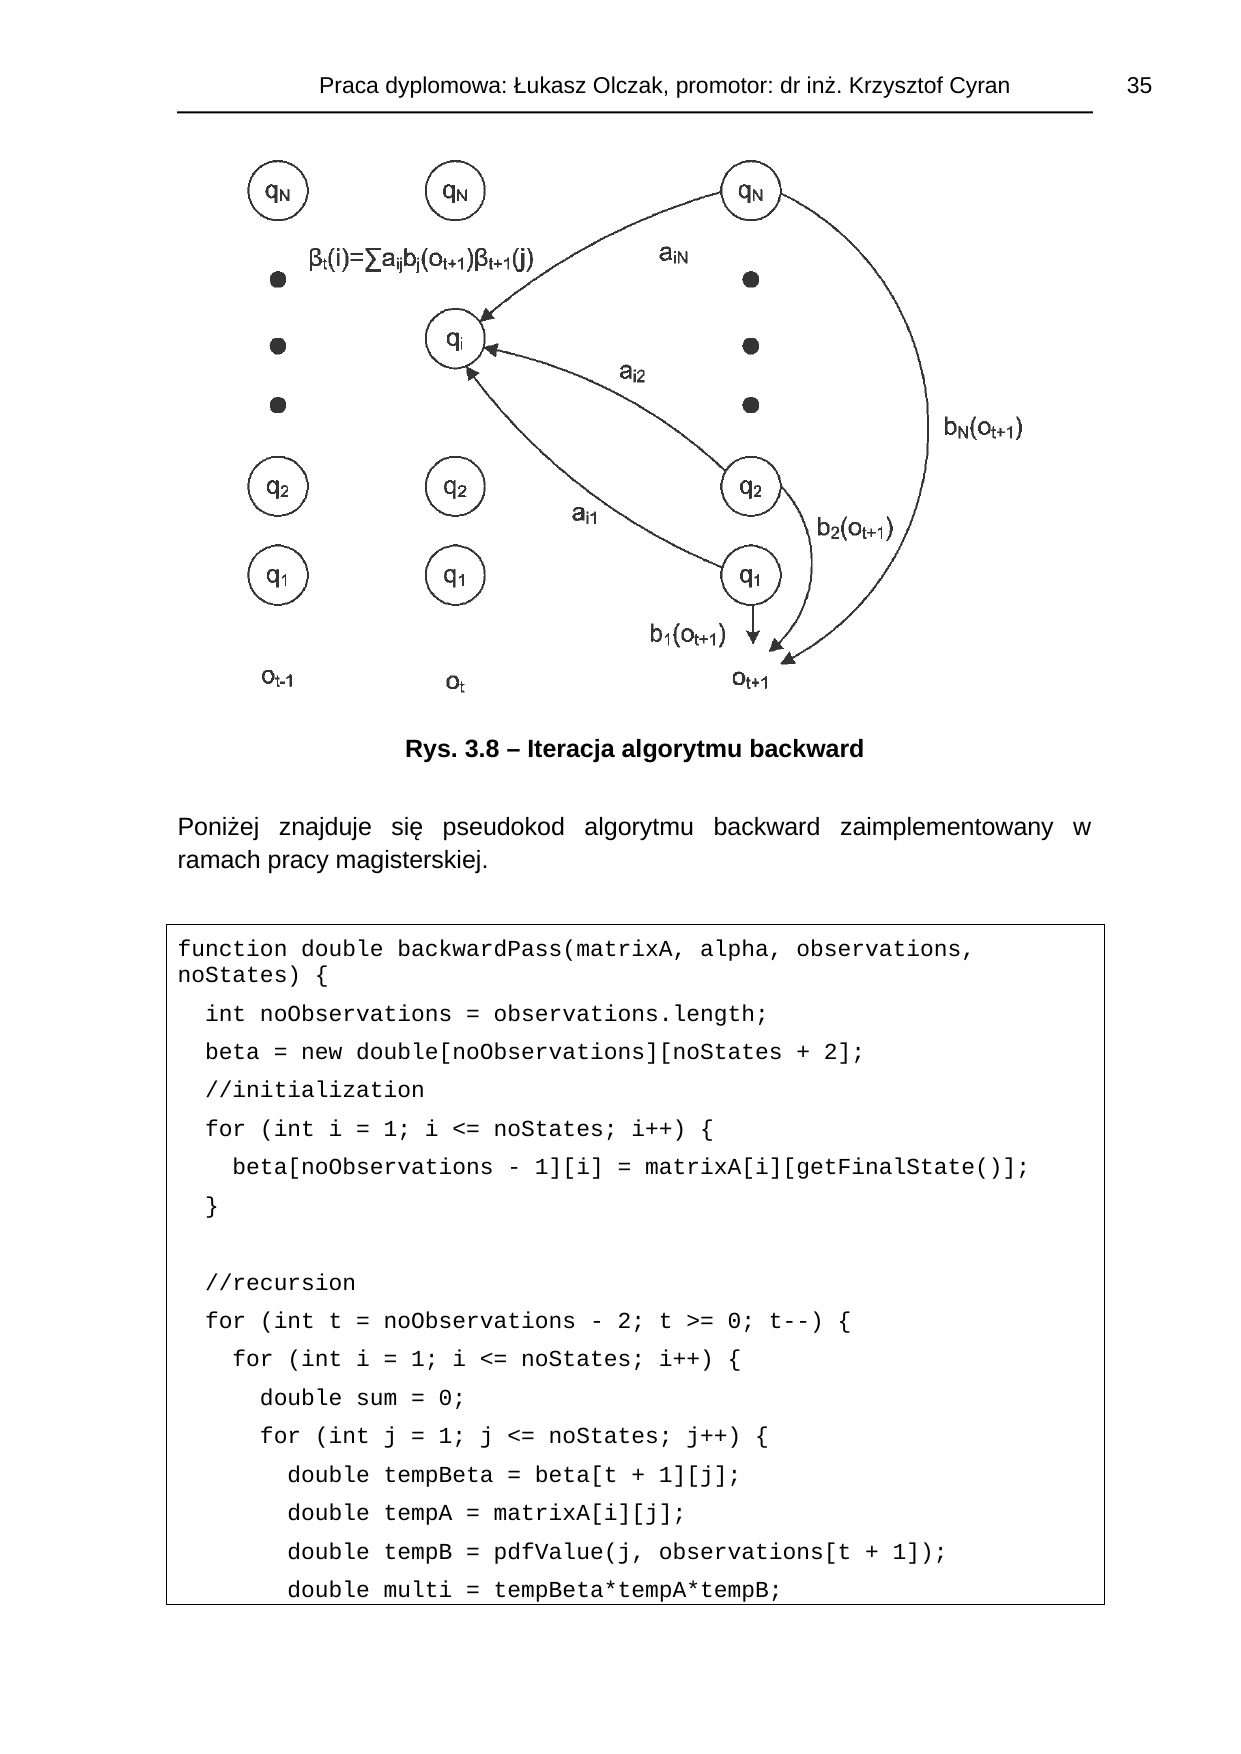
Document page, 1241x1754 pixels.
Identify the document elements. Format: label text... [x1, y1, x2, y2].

table_header [166, 148, 1104, 696]
text Poniżej znajduje się pseudokod algorytmu backward zaimplementowany w ramach pracy magisterskiej. [177, 812, 1092, 874]
picture [247, 160, 1023, 697]
table_cell Rys. 3.8 – Iteracja algorytmu backward [166, 696, 1104, 800]
